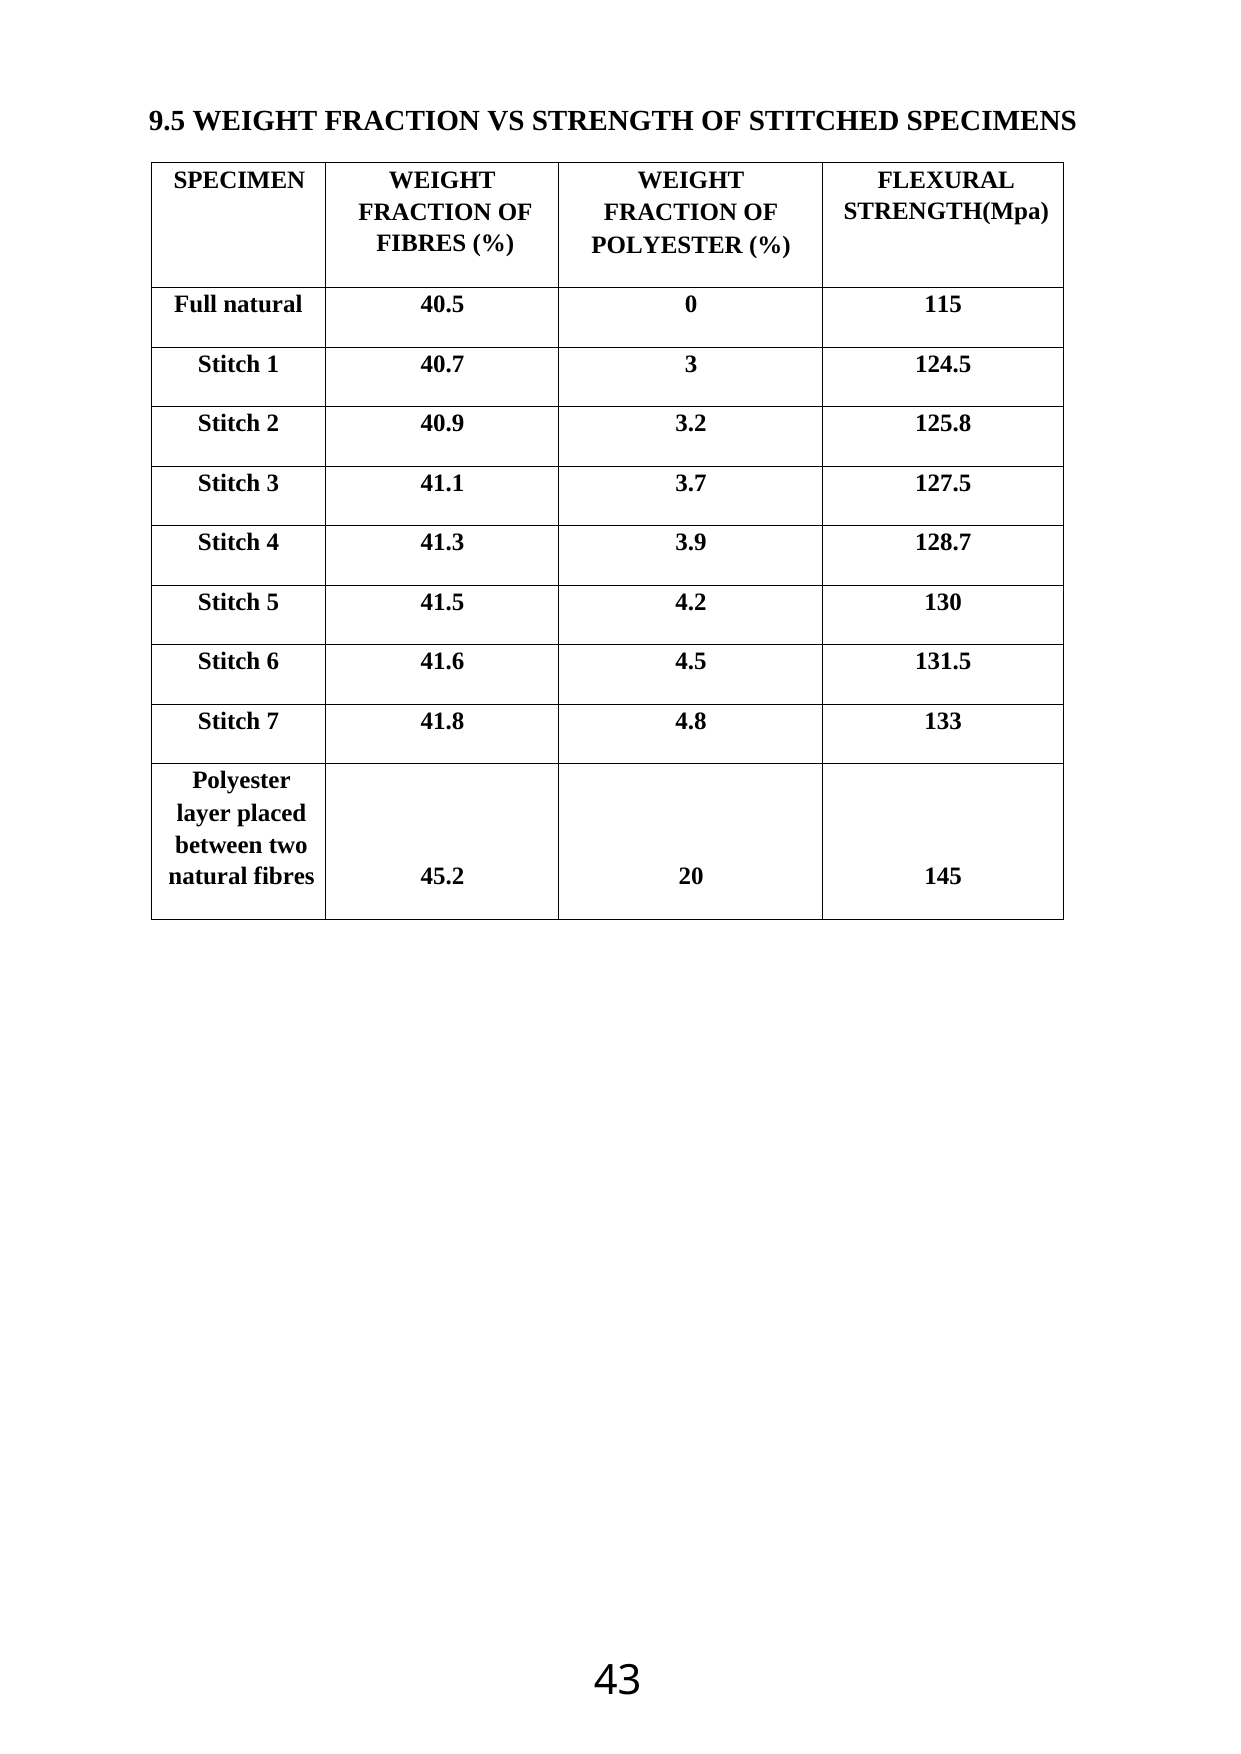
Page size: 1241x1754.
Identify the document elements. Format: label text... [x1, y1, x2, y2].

table_cell 131.5 [823, 645, 1063, 703]
table_header SPECIMEN [152, 163, 325, 287]
table_cell 128.7 [823, 526, 1063, 584]
table_cell 41.1 [326, 467, 558, 525]
table_cell 145 [823, 764, 1063, 918]
table_cell 124.5 [823, 348, 1063, 406]
table_header WEIGHT FRACTION OF FIBRES (%) [326, 163, 558, 287]
text 9.5 WEIGHT FRACTION VS STRENGTH OF STITCHED SPECIMENS [148, 103, 1090, 137]
table_header WEIGHT FRACTION OF POLYESTER (%) [559, 163, 822, 287]
table_cell 41.5 [326, 586, 558, 644]
table_cell 40.5 [326, 288, 558, 347]
table_cell 3 [559, 348, 822, 406]
table_cell Stitch 1 [152, 348, 325, 406]
table_cell Full natural [152, 288, 325, 347]
table_cell 127.5 [823, 467, 1063, 525]
table_cell 125.8 [823, 407, 1063, 466]
table_cell 41.3 [326, 526, 558, 584]
table_cell Stitch 5 [152, 586, 325, 644]
table_cell 4.5 [559, 645, 822, 703]
table_cell 3.9 [559, 526, 822, 584]
table_cell Stitch 7 [152, 705, 325, 763]
table_cell 45.2 [326, 764, 558, 918]
table_cell 0 [559, 288, 822, 347]
table_cell 40.7 [326, 348, 558, 406]
table_cell Stitch 2 [152, 407, 325, 466]
table_cell 41.6 [326, 645, 558, 703]
table_header FLEXURAL STRENGTH(Mpa) [823, 163, 1063, 287]
table_cell 3.2 [559, 407, 822, 466]
table_cell 40.9 [326, 407, 558, 466]
table_cell 3.7 [559, 467, 822, 525]
table_cell 4.2 [559, 586, 822, 644]
table_cell Stitch 6 [152, 645, 325, 703]
table_cell 115 [823, 288, 1063, 347]
table_cell Stitch 4 [152, 526, 325, 584]
table_cell 20 [559, 764, 822, 918]
table_cell 4.8 [559, 705, 822, 763]
table_cell 130 [823, 586, 1063, 644]
table_cell Stitch 3 [152, 467, 325, 525]
table_cell 41.8 [326, 705, 558, 763]
table_cell Polyester layer placed between two natural fibres [152, 764, 325, 918]
table_cell 133 [823, 705, 1063, 763]
